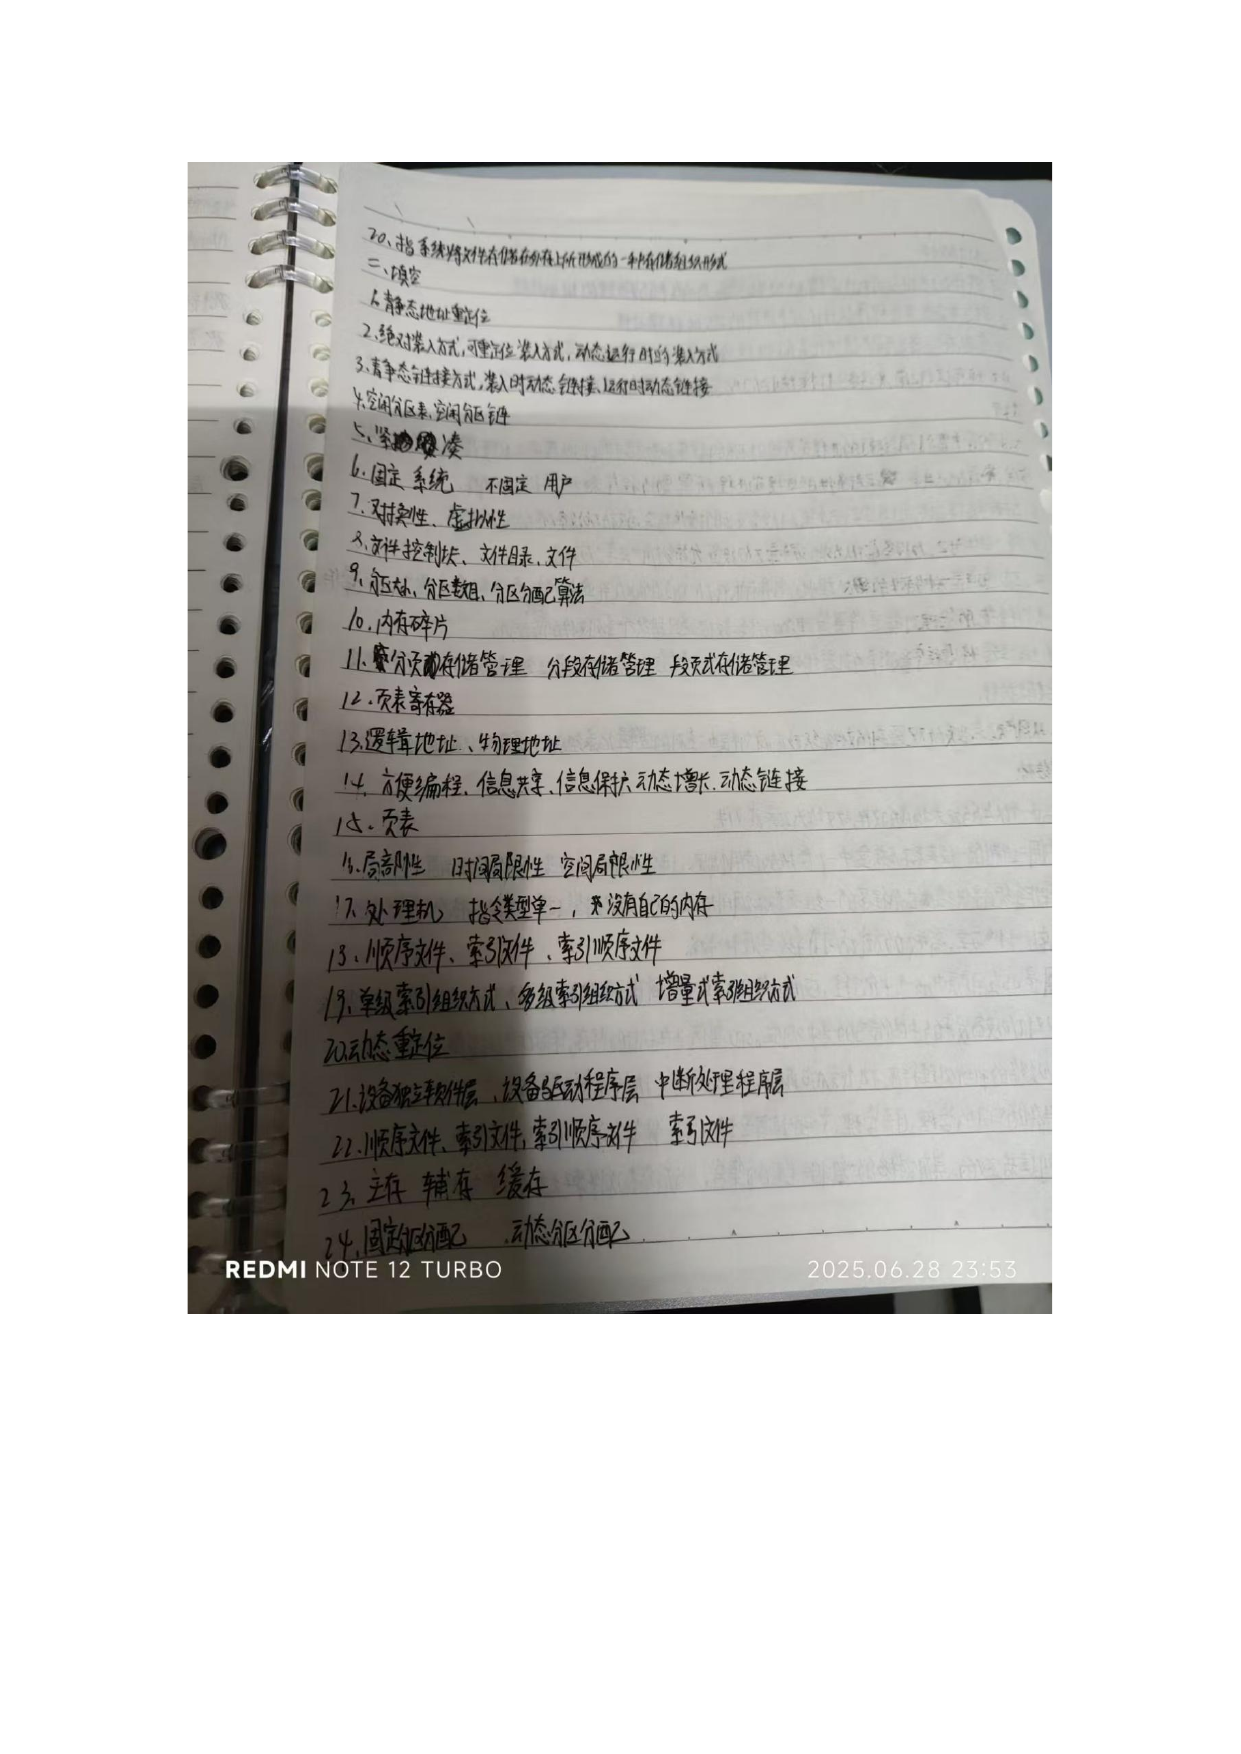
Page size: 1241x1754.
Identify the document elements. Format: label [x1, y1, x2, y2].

picture [187, 162, 1053, 1314]
